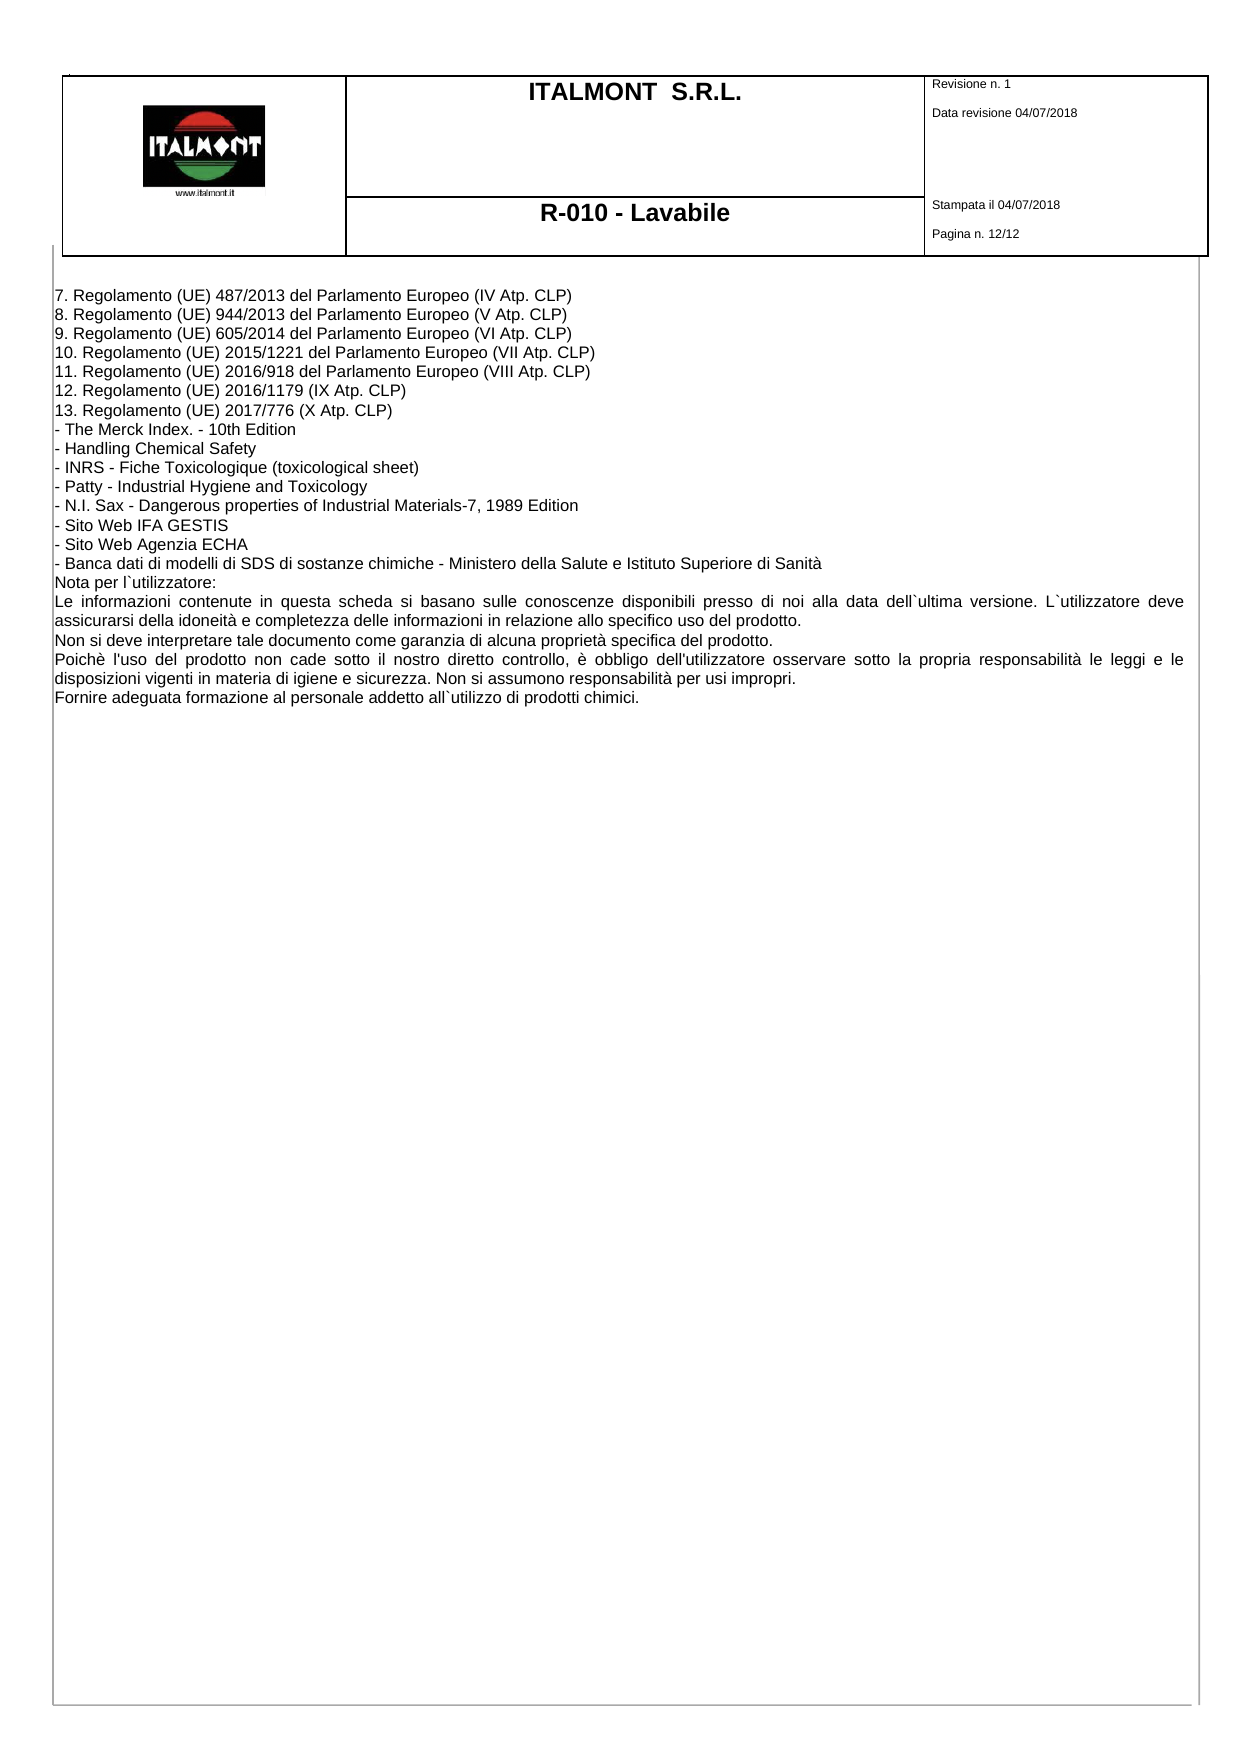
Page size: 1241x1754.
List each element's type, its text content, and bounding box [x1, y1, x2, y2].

text Non si deve interpretare tale documento come garanzia di alcuna proprietà specifica del prodotto. [54, 630, 1186, 649]
text 11. Regolamento (UE) 2016/918 del Parlamento Europeo (VIII Atp. CLP) [54, 362, 1186, 381]
text Fornire adeguata formazione al personale addetto all`utilizzo di prodotti chimici. [54, 688, 1186, 707]
text - INRS - Fiche Toxicologique (toxicological sheet) [54, 458, 1186, 477]
text 12. Regolamento (UE) 2016/1179 (IX Atp. CLP) [54, 381, 1186, 400]
text 7. Regolamento (UE) 487/2013 del Parlamento Europeo (IV Atp. CLP) [54, 285, 1186, 304]
text Le informazioni contenute in questa scheda si basano sulle conoscenze disponibili presso di noi alla data dell`ultima versione. L`utilizzatore deve assicurarsi della idoneità e completezza delle informazioni in relazione allo specifico uso del prodotto. [54, 592, 1186, 630]
text - Handling Chemical Safety [54, 439, 1186, 458]
text 9. Regolamento (UE) 605/2014 del Parlamento Europeo (VI Atp. CLP) [54, 324, 1186, 343]
text 8. Regolamento (UE) 944/2013 del Parlamento Europeo (V Atp. CLP) [54, 304, 1186, 324]
text - N.I. Sax - Dangerous properties of Industrial Materials-7, 1989 Edition [54, 496, 1186, 515]
text - Sito Web IFA GESTIS [54, 515, 1186, 534]
text Nota per l`utilizzatore: [54, 573, 1186, 592]
text - Patty - Industrial Hygiene and Toxicology [54, 477, 1186, 496]
picture [143, 105, 265, 196]
text - Banca dati di modelli di SDS di sostanze chimiche - Ministero della Salute e Istituto Superiore di Sanità [54, 554, 1186, 573]
text 10. Regolamento (UE) 2015/1221 del Parlamento Europeo (VII Atp. CLP) [54, 343, 1186, 362]
text Poichè l'uso del prodotto non cade sotto il nostro diretto controllo, è obbligo dell'utilizzatore osservare sotto la propria responsabilità le leggi e le disposizioni vigenti in materia di igiene e sicurezza. Non si assumono responsabilità per usi impropri. [54, 649, 1186, 688]
text 13. Regolamento (UE) 2017/776 (X Atp. CLP) [54, 400, 1186, 419]
text - Sito Web Agenzia ECHA [54, 534, 1186, 554]
text - The Merck Index. - 10th Edition [54, 419, 1186, 439]
